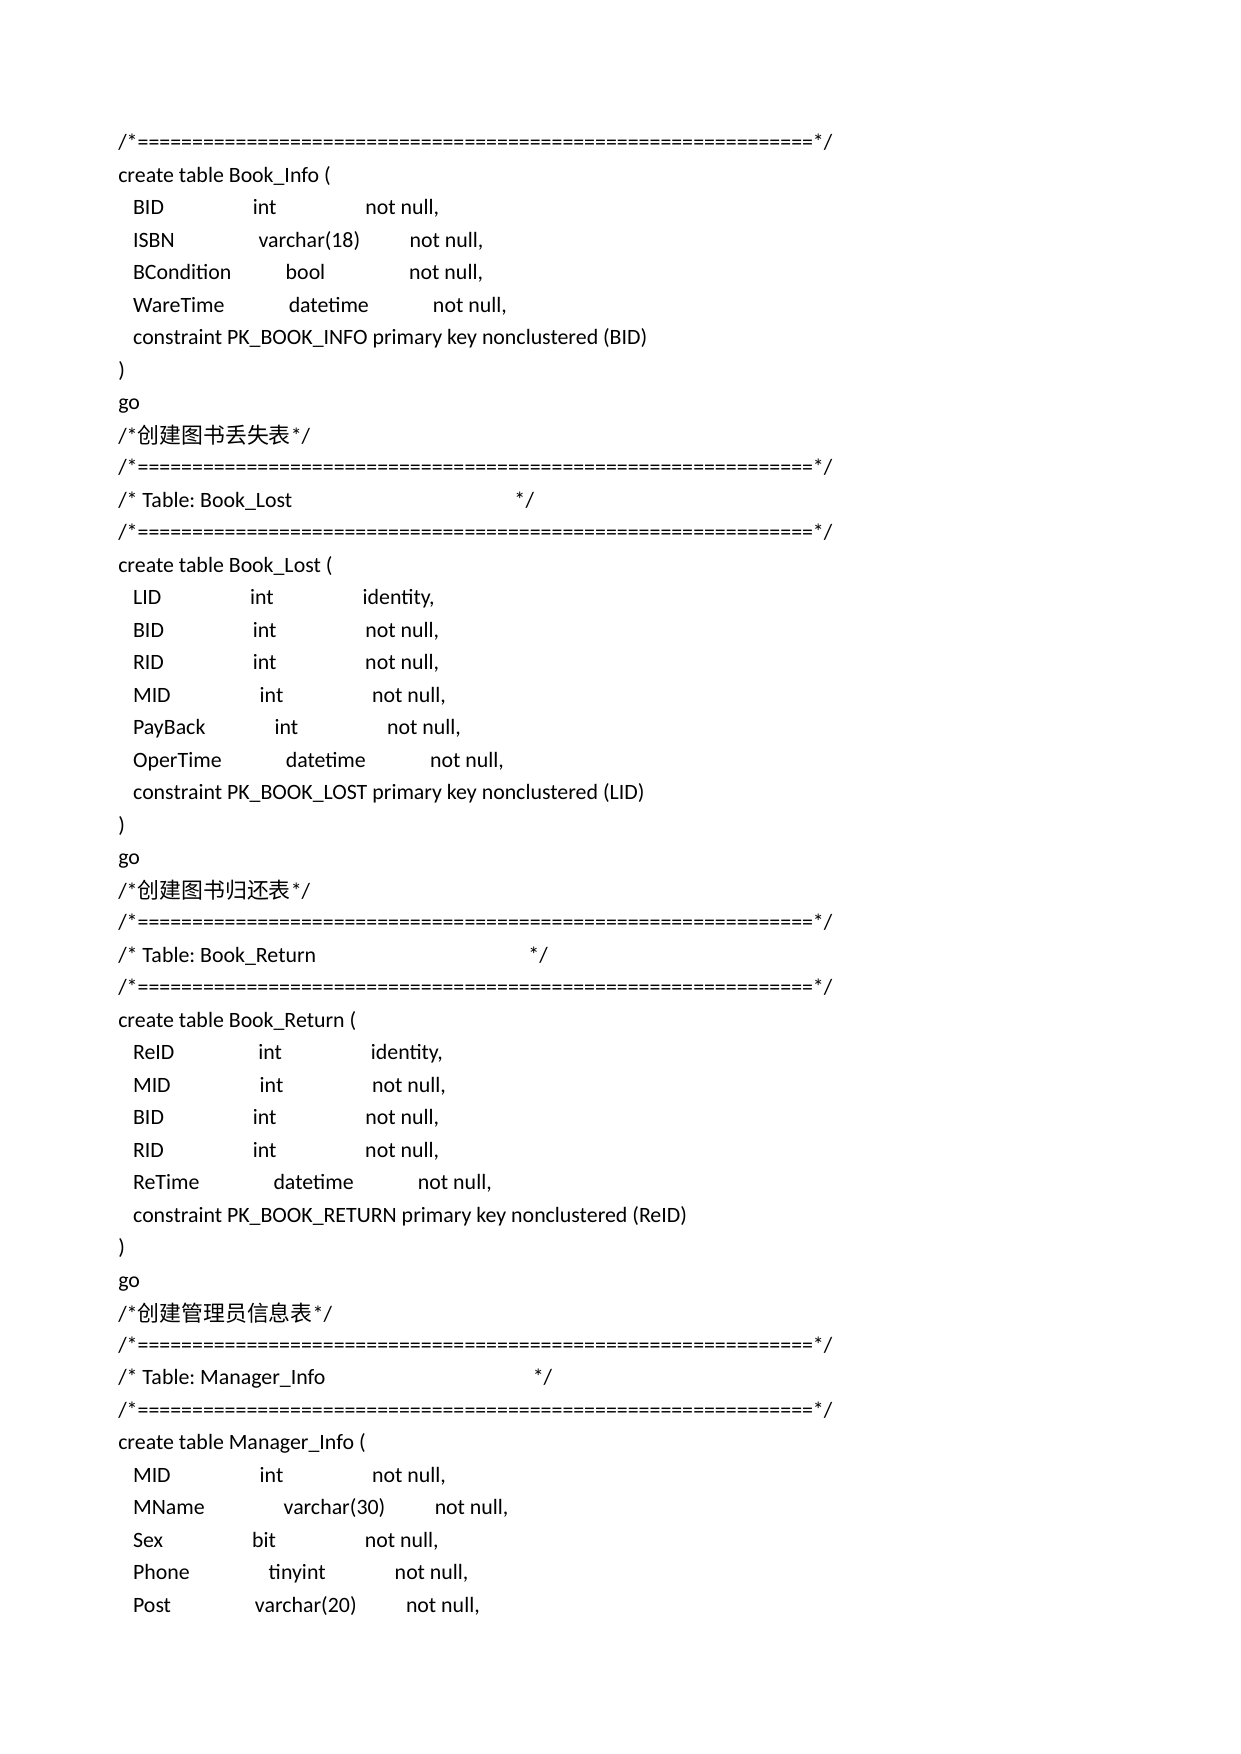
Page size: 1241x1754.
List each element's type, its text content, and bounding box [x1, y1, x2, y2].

text ReTime datetime not null, [118, 1165, 1122, 1198]
text go [118, 1263, 1122, 1295]
text BID int not null, [118, 190, 1122, 223]
text ISBN varchar(18) not null, [118, 223, 1122, 255]
text /*==============================================================*/ [118, 905, 1122, 938]
text BID int not null, [118, 1100, 1122, 1133]
text PayBack int not null, [118, 710, 1122, 743]
text WareTime datetime not null, [118, 288, 1122, 320]
text OperTime datetime not null, [118, 743, 1122, 775]
text create table Manager_Info ( [118, 1425, 1122, 1458]
text BCondition bool not null, [118, 255, 1122, 288]
text go [118, 840, 1122, 873]
text /*==============================================================*/ [118, 450, 1122, 483]
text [118, 125, 1122, 158]
text MID int not null, [118, 1458, 1122, 1490]
text /*==============================================================*/ [118, 970, 1122, 1003]
text MID int not null, [118, 678, 1122, 710]
text MName varchar(30) not null, [118, 1490, 1122, 1523]
text ) [118, 353, 1122, 385]
text /*==============================================================*/ [118, 1328, 1122, 1360]
text Sex bit not null, [118, 1523, 1122, 1555]
text RID int not null, [118, 645, 1122, 678]
text /*创建管理员信息表*/ [118, 1295, 1122, 1328]
text go [118, 385, 1122, 418]
text /*创建图书丢失表*/ [118, 418, 1122, 450]
text BID int not null, [118, 613, 1122, 645]
text /*==============================================================*/ [118, 515, 1122, 548]
text constraint PK_BOOK_INFO primary key nonclustered (BID) [118, 320, 1122, 353]
text Post varchar(20) not null, [118, 1588, 1122, 1620]
text ) [118, 1230, 1122, 1263]
text constraint PK_BOOK_RETURN primary key nonclustered (ReID) [118, 1198, 1122, 1230]
text constraint PK_BOOK_LOST primary key nonclustered (LID) [118, 775, 1122, 808]
text create table Book_Lost ( [118, 548, 1122, 580]
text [118, 1393, 1122, 1425]
text MID int not null, [118, 1068, 1122, 1100]
text /* Table: Manager_Info */ [118, 1360, 1122, 1393]
text /*创建图书归还表*/ [118, 873, 1122, 905]
text RID int not null, [118, 1133, 1122, 1165]
text Phone tinyint not null, [118, 1555, 1122, 1588]
text LID int identity, [118, 580, 1122, 613]
text create table Book_Info ( [118, 158, 1122, 190]
text create table Book_Return ( [118, 1003, 1122, 1035]
text /* Table: Book_Return */ [118, 938, 1122, 970]
text /* Table: Book_Lost */ [118, 483, 1122, 515]
text ) [118, 808, 1122, 840]
text ReID int identity, [118, 1035, 1122, 1068]
